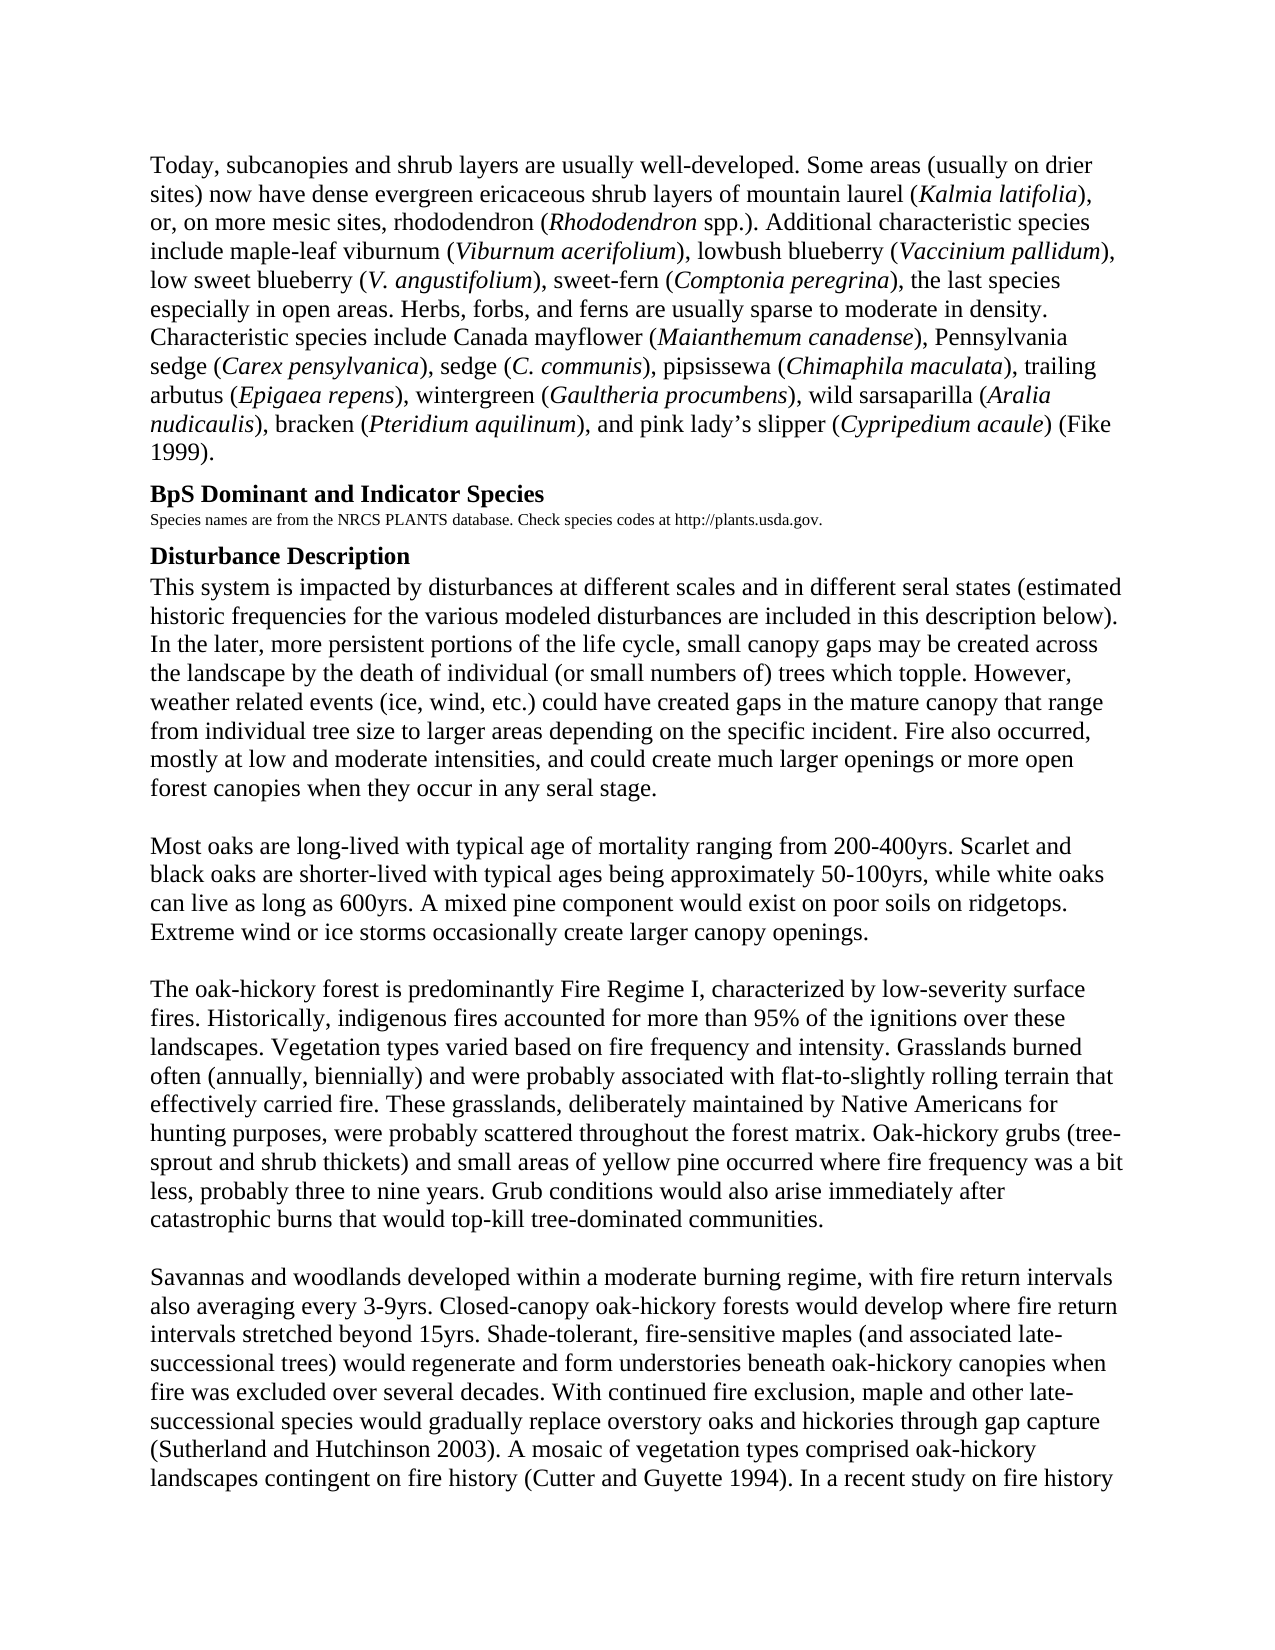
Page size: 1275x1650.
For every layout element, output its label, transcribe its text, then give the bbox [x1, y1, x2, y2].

text Most oaks are long-lived with typical age of mortality ranging from 200-400yrs. Scarlet and black oaks are shorter-lived with typical ages being approximately 50-100yrs, while white oaks can live as long as 600yrs. A mixed pine component would exist on poor soils on ridgetops. Extreme wind or ice storms occasionally create larger canopy openings. [150, 831, 1125, 946]
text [150, 1262, 1125, 1492]
text Today, subcanopies and shrub layers are usually well-developed. Some areas (usually on drier sites) now have dense evergreen ericaceous shrub layers of mountain laurel (Kalmia latifolia), or, on more mesic sites, rhododendron (Rhododendron spp.). Additional characteristic species include maple-leaf viburnum (Viburnum acerifolium), lowbush blueberry (Vaccinium pallidum), low sweet blueberry (V. angustifolium), sweet-fern (Comptonia peregrina), the last species especially in open areas. Herbs, forbs, and ferns are usually sparse to moderate in density. Characteristic species include Canada mayflower (Maianthemum canadense), Pennsylvania sedge (Carex pensylvanica), sedge (C. communis), pipsissewa (Chimaphila maculata), trailing arbutus (Epigaea repens), wintergreen (Gaultheria procumbens), wild sarsaparilla (Aralia nudicaulis), bracken (Pteridium aquilinum), and pink lady’s slipper (Cypripedium acaule) (Fike 1999). [150, 150, 1125, 466]
text BpS Dominant and Indicator Species [150, 479, 1125, 507]
text Species names are from the NRCS PLANTS database. Check species codes at http://plants.usda.gov. [150, 509, 1125, 529]
text Disturbance Description [150, 541, 1125, 570]
text The oak-hickory forest is predominantly Fire Regime I, characterized by low-severity surface fires. Historically, indigenous fires accounted for more than 95% of the ignitions over these landscapes. Vegetation types varied based on fire frequency and intensity. Grasslands burned often (annually, biennially) and were probably associated with flat-to-slightly rolling terrain that effectively carried fire. These grasslands, deliberately maintained by Native Americans for hunting purposes, were probably scattered throughout the forest matrix. Oak-hickory grubs (tree-sprout and shrub thickets) and small areas of yellow pine occurred where fire frequency was a bit less, probably three to nine years. Grub conditions would also arise immediately after catastrophic burns that would top-kill tree-dominated communities. [150, 974, 1125, 1233]
text This system is impacted by disturbances at different scales and in different seral states (estimated historic frequencies for the various modeled disturbances are included in this description below). In the later, more persistent portions of the life cycle, small canopy gaps may be created across the landscape by the death of individual (or small numbers of) trees which topple. However, weather related events (ice, wind, etc.) could have created gaps in the mature canopy that range from individual tree size to larger areas depending on the specific incident. Fire also occurred, mostly at low and moderate intensities, and could create much larger openings or more open forest canopies when they occur in any seral stage. [150, 572, 1125, 802]
